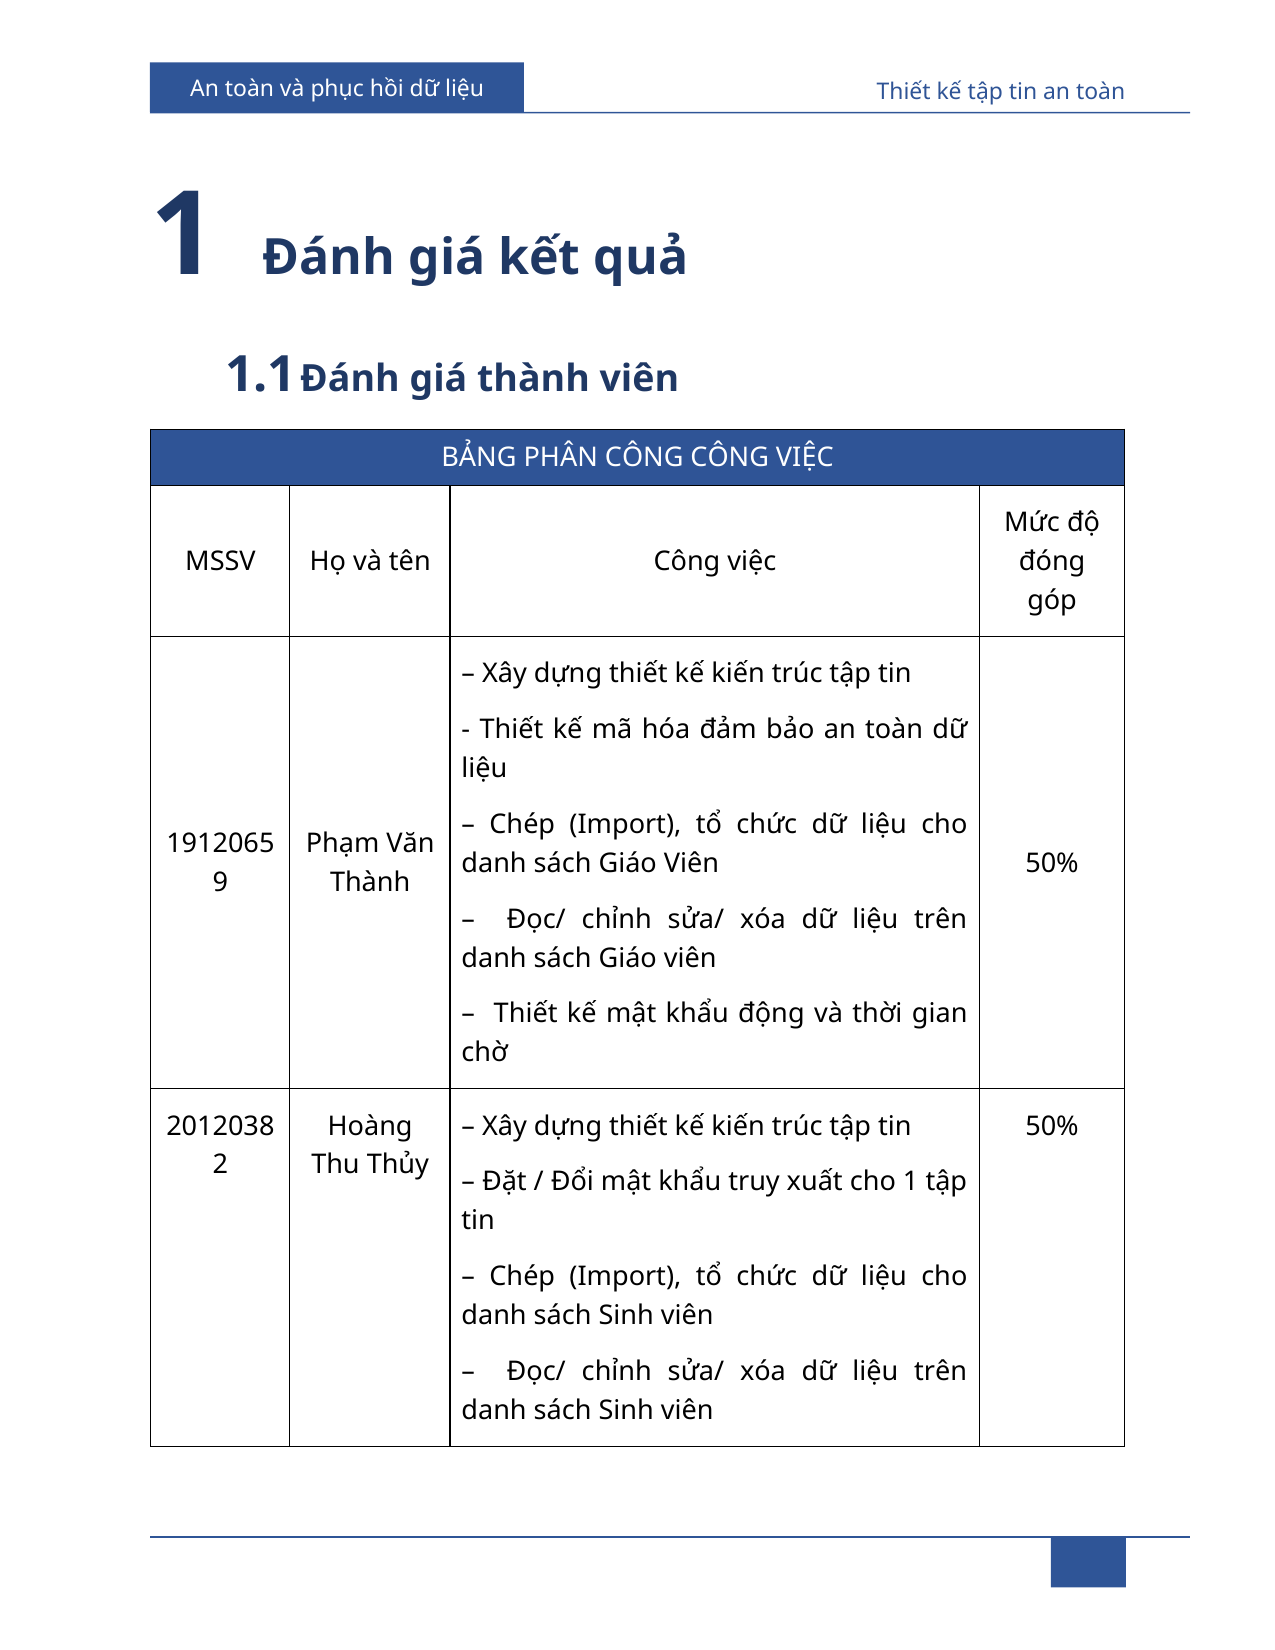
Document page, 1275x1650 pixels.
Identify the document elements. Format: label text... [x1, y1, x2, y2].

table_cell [451, 1089, 979, 1446]
table_cell Mức độ đóng góp [980, 486, 1124, 636]
table_cell Công việc [451, 486, 979, 636]
table_cell MSSV [151, 486, 289, 636]
table_cell Họ và tên [290, 486, 449, 636]
table_cell – Xây dựng thiết kế kiến trúc tập tin - Thiết kế mã hóa đảm bảo an toàn dữ liệu – Chép (Import), tổ chức dữ liệu cho danh sách Giáo Viên – Đọc/ chỉnh sửa/ xóa dữ liệu trên danh sách Giáo viên – Thiết kế mật khẩu động và thời gian chờ [451, 637, 979, 1088]
table_cell 50% [980, 637, 1124, 1088]
table_cell 50% [980, 1089, 1124, 1446]
table_cell Hoàng Thu Thủy [290, 1089, 449, 1446]
table_header Bảng phân công công việc [151, 430, 1124, 485]
table_cell Phạm Văn Thành [290, 637, 449, 1088]
table_cell 19120659 [151, 637, 289, 1088]
subtitle Đánh giá kết quả [150, 150, 1125, 309]
table_cell 20120382 [151, 1089, 289, 1446]
subtitle Đánh giá thành viên [225, 338, 1125, 406]
